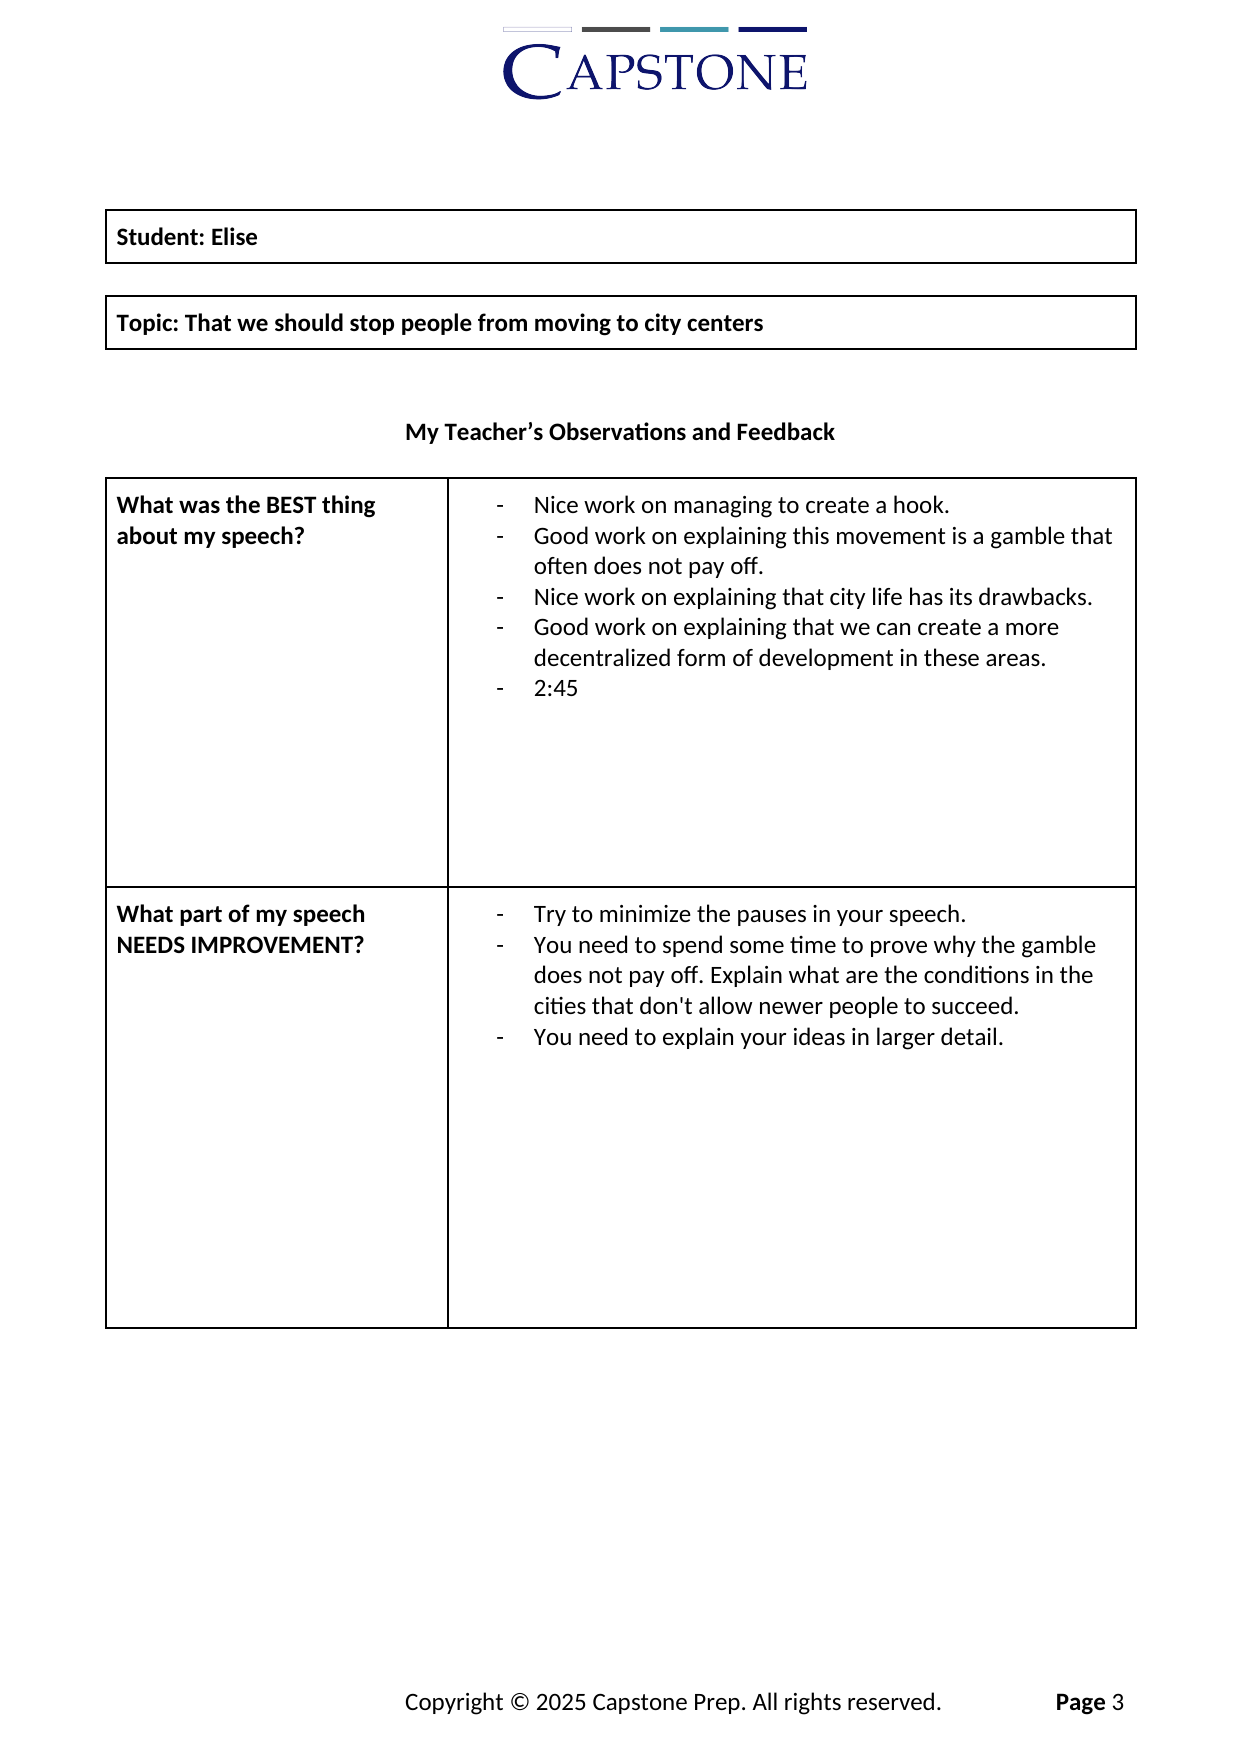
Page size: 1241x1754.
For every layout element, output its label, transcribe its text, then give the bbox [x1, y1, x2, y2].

table_header Student: Elise [107, 211, 1135, 262]
table_header Nice work on managing to create a hook. Good work on explaining this movement is a gamble that often does not pay off. Nice work on explaining that city life has its drawbacks. Good work on explaining that we can create a more decentralized form of development in these areas. 2:45 [449, 479, 1135, 886]
table_header What was the BEST thing about my speech? [107, 479, 447, 886]
table_cell Try to minimize the pauses in your speech. You need to spend some time to prove why the gamble does not pay off. Explain what are the conditions in the cities that don't allow newer people to succeed. You need to explain your ideas in larger detail. [449, 888, 1135, 1327]
text My Teacher’s Observations and Feedback [105, 416, 1135, 446]
table_cell What part of my speech NEEDS IMPROVEMENT? [107, 888, 447, 1327]
table_header Topic: That we should stop people from moving to city centers [107, 297, 1135, 348]
picture [495, 18, 816, 106]
